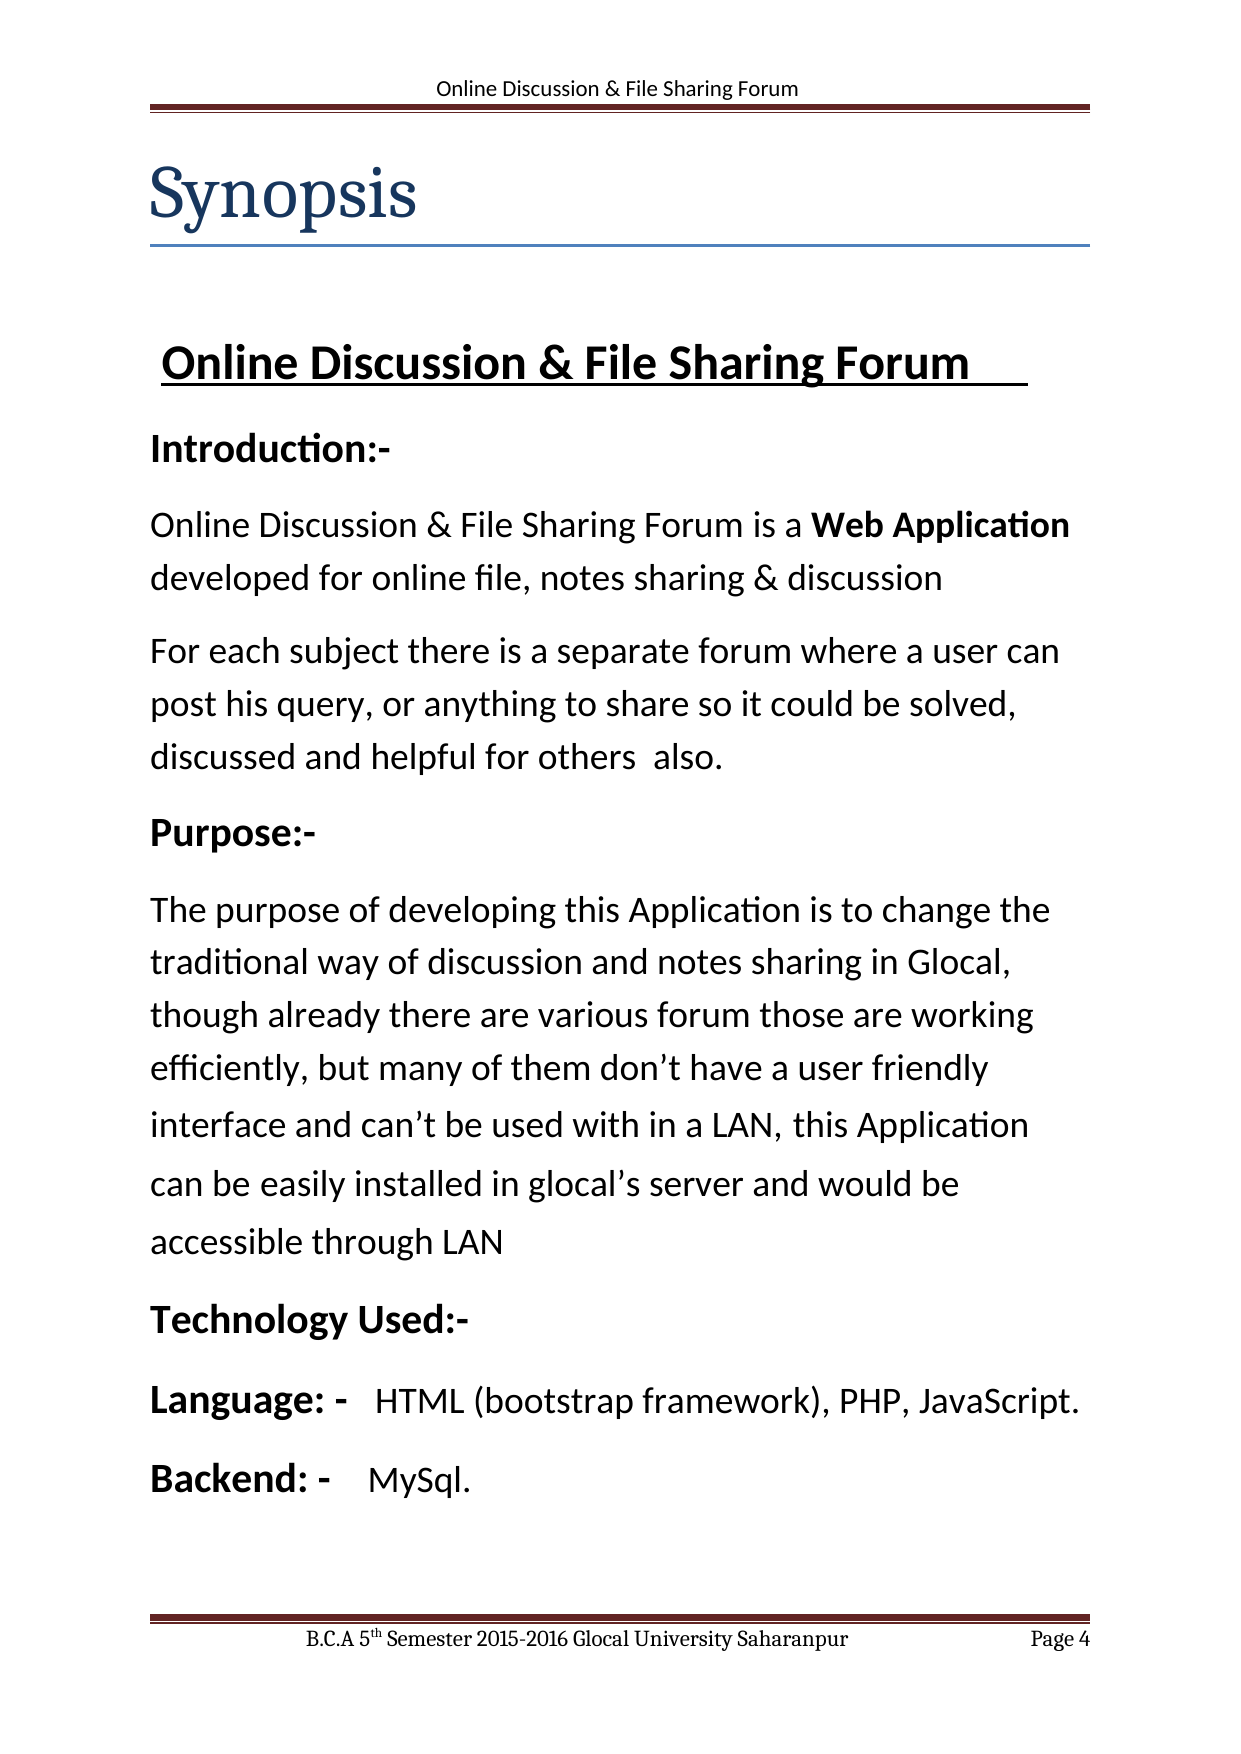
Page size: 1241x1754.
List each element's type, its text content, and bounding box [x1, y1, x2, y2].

text Introduction:- [150, 422, 1090, 473]
text Online Discussion & File Sharing Forum is a Web Application developed for online file, notes sharing & discussion [150, 501, 1090, 600]
text Language: - HTML (bootstrap framework), PHP, JavaScript. [150, 1373, 1090, 1423]
text Backend: - MySql. [150, 1452, 1090, 1503]
text Technology Used:- [150, 1293, 1090, 1344]
text The purpose of developing this Application is to change the traditional way of discussion and notes sharing in Glocal, though already there are various forum those are working efficiently, but many of them don’t have a user friendly interface and can’t be used with in a LAN, this Application can be easily installed in glocal’s server and would be accessible through LAN [150, 886, 1090, 1265]
text Online Discussion & File Sharing Forum [150, 331, 1090, 392]
title Synopsis [150, 150, 1090, 244]
text Purpose:- [150, 806, 1090, 857]
text For each subject there is a separate forum where a user can post his query, or anything to share so it could be solved, discussed and helpful for others also. [150, 627, 1090, 779]
